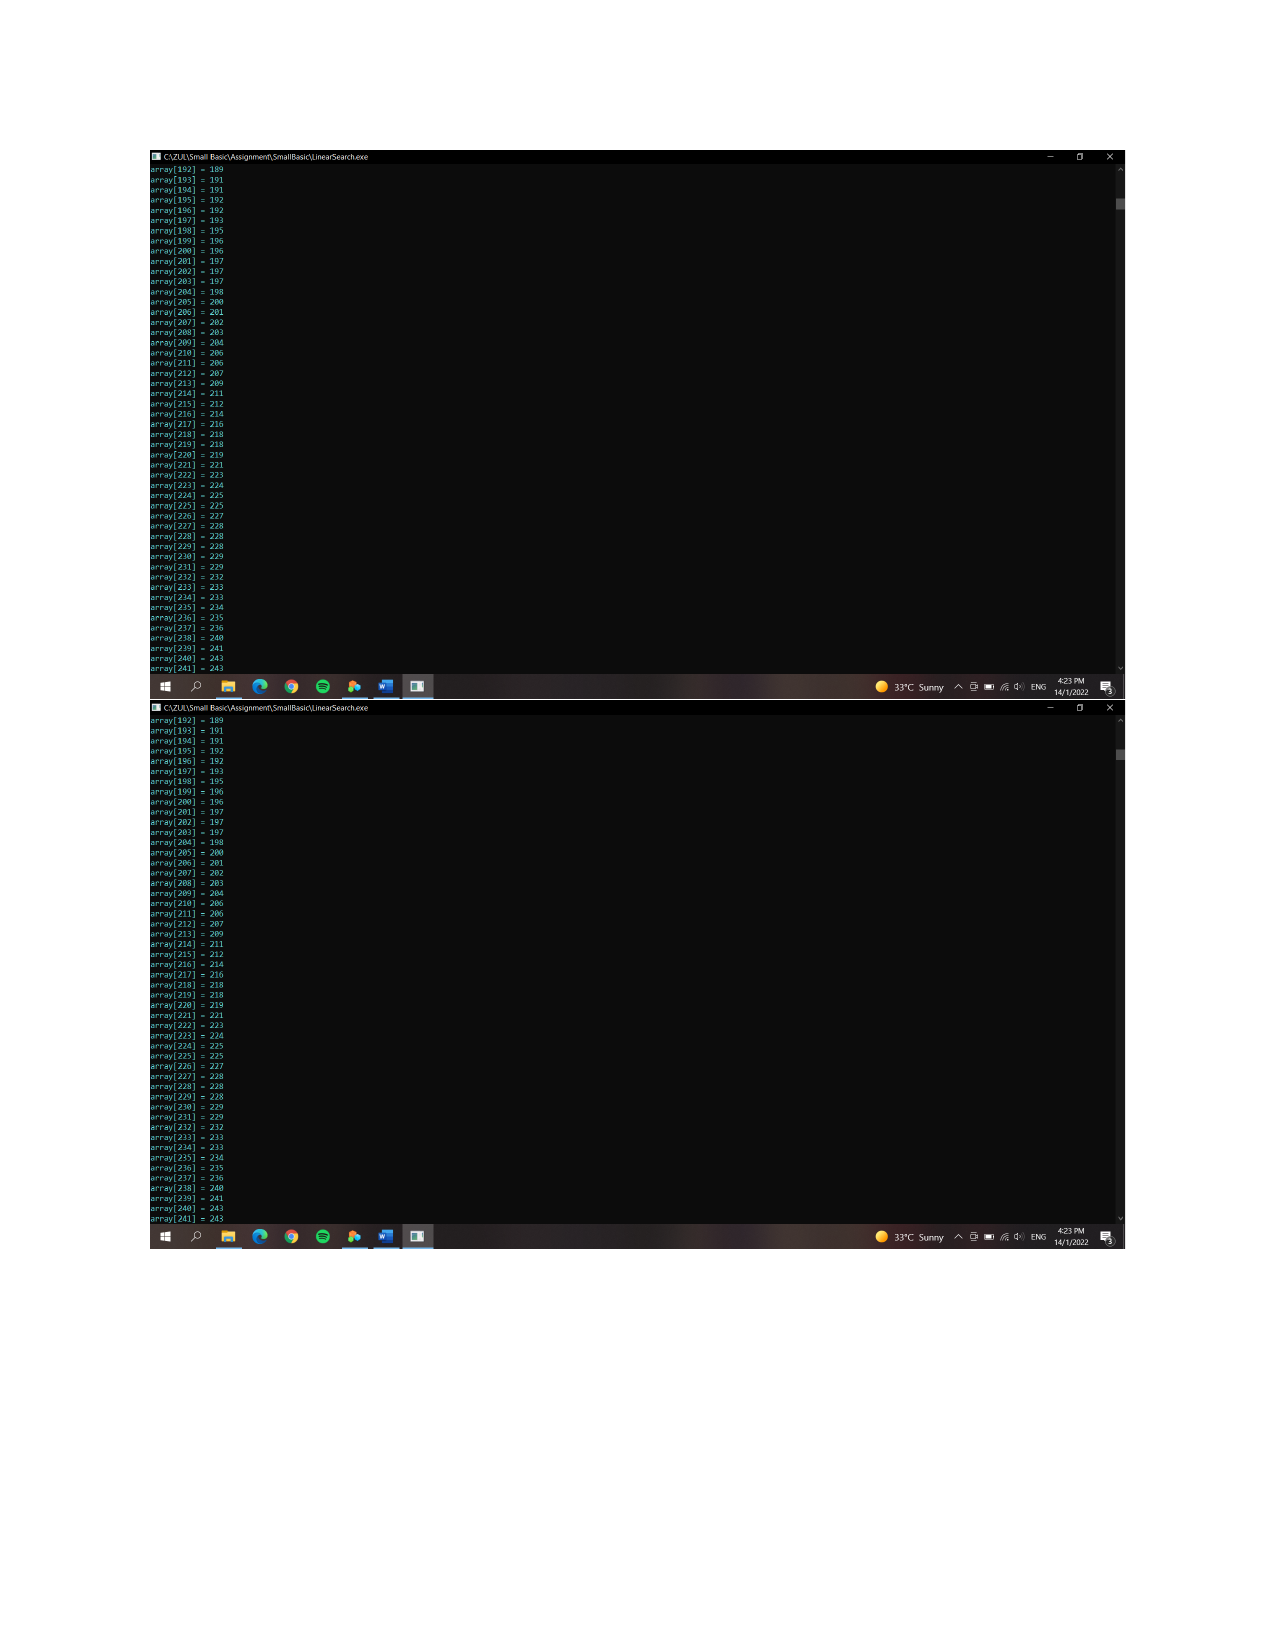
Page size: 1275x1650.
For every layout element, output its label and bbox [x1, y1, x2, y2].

picture [150, 700, 1125, 1249]
picture [150, 150, 1125, 699]
